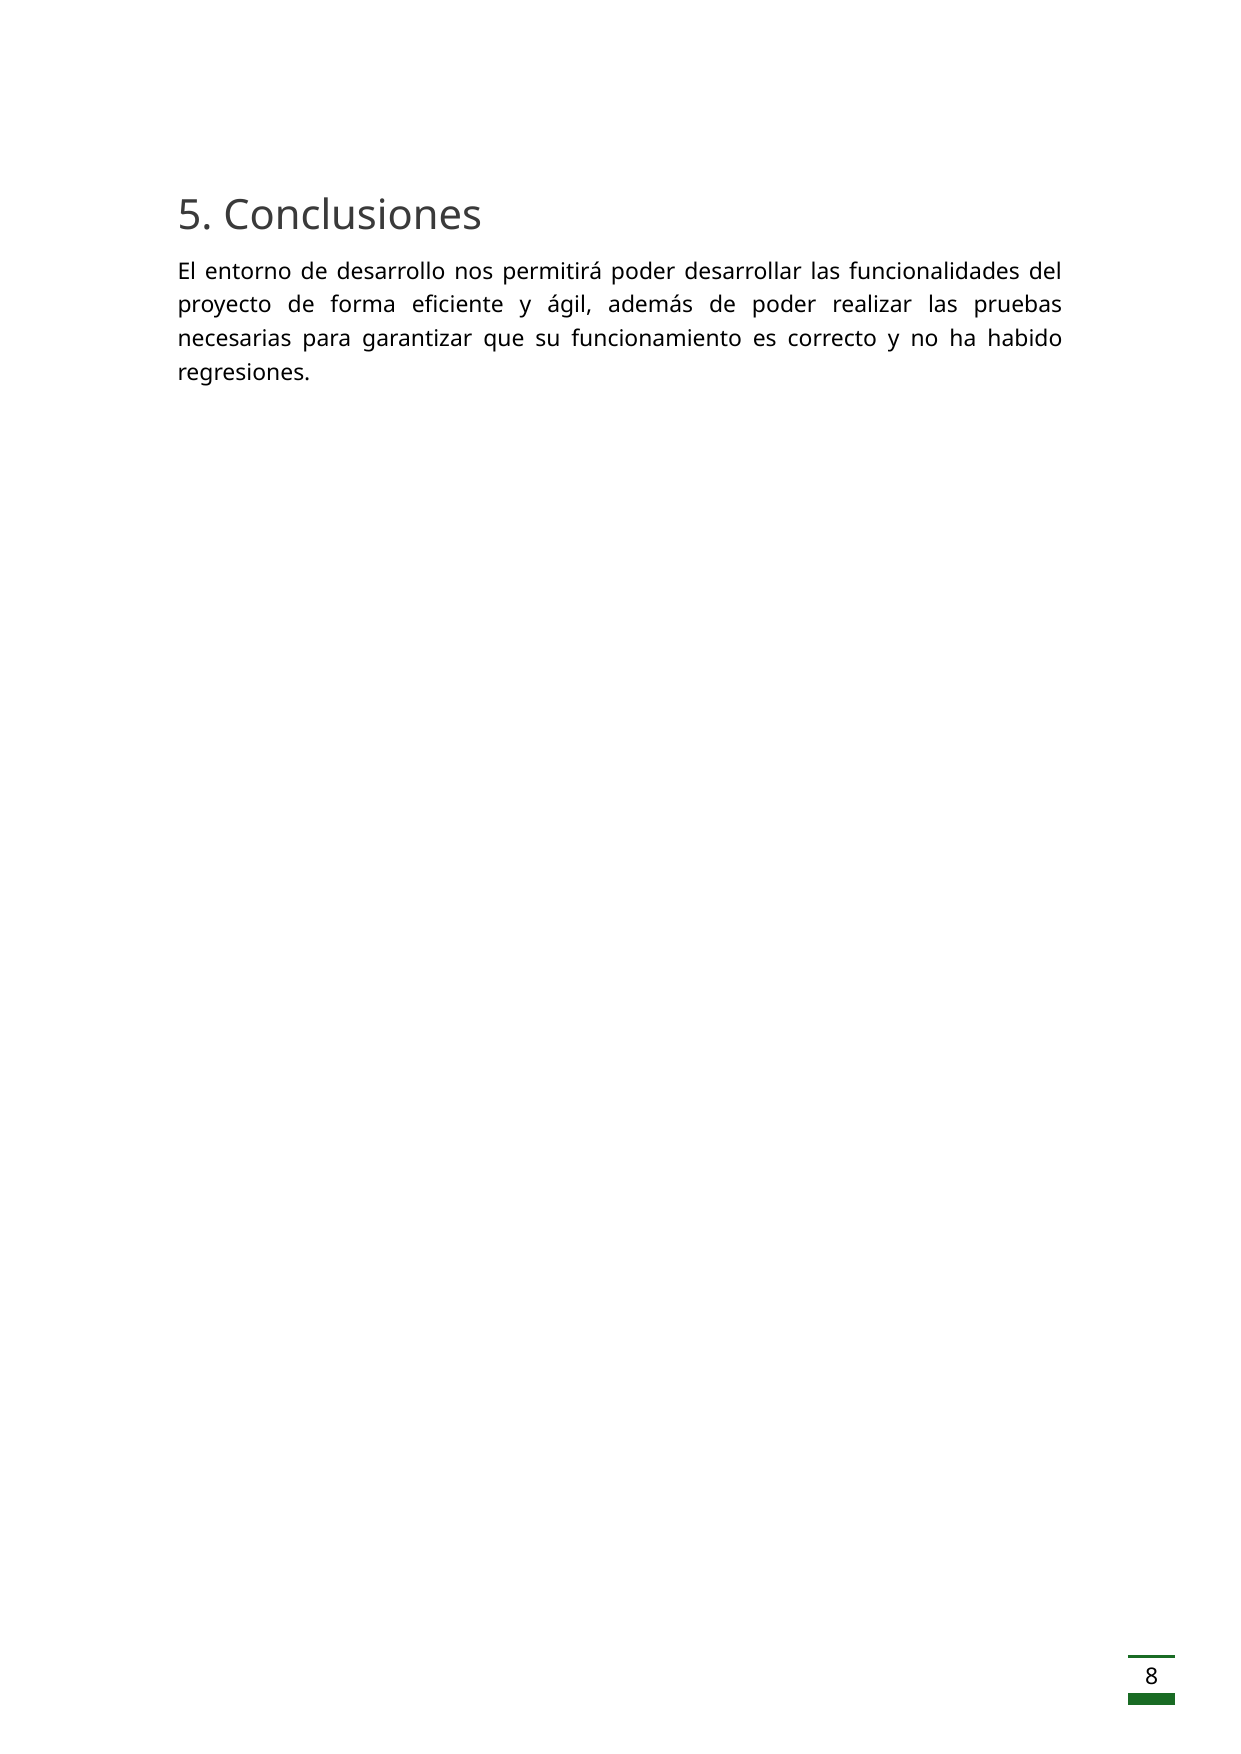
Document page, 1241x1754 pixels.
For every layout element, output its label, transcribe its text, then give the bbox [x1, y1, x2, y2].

subtitle 5. Conclusiones [177, 185, 1063, 242]
text El entorno de desarrollo nos permitirá poder desarrollar las funcionalidades del proyecto de forma eficiente y ágil, además de poder realizar las pruebas necesarias para garantizar que su funcionamiento es correcto y no ha habido regresiones. [177, 255, 1063, 387]
